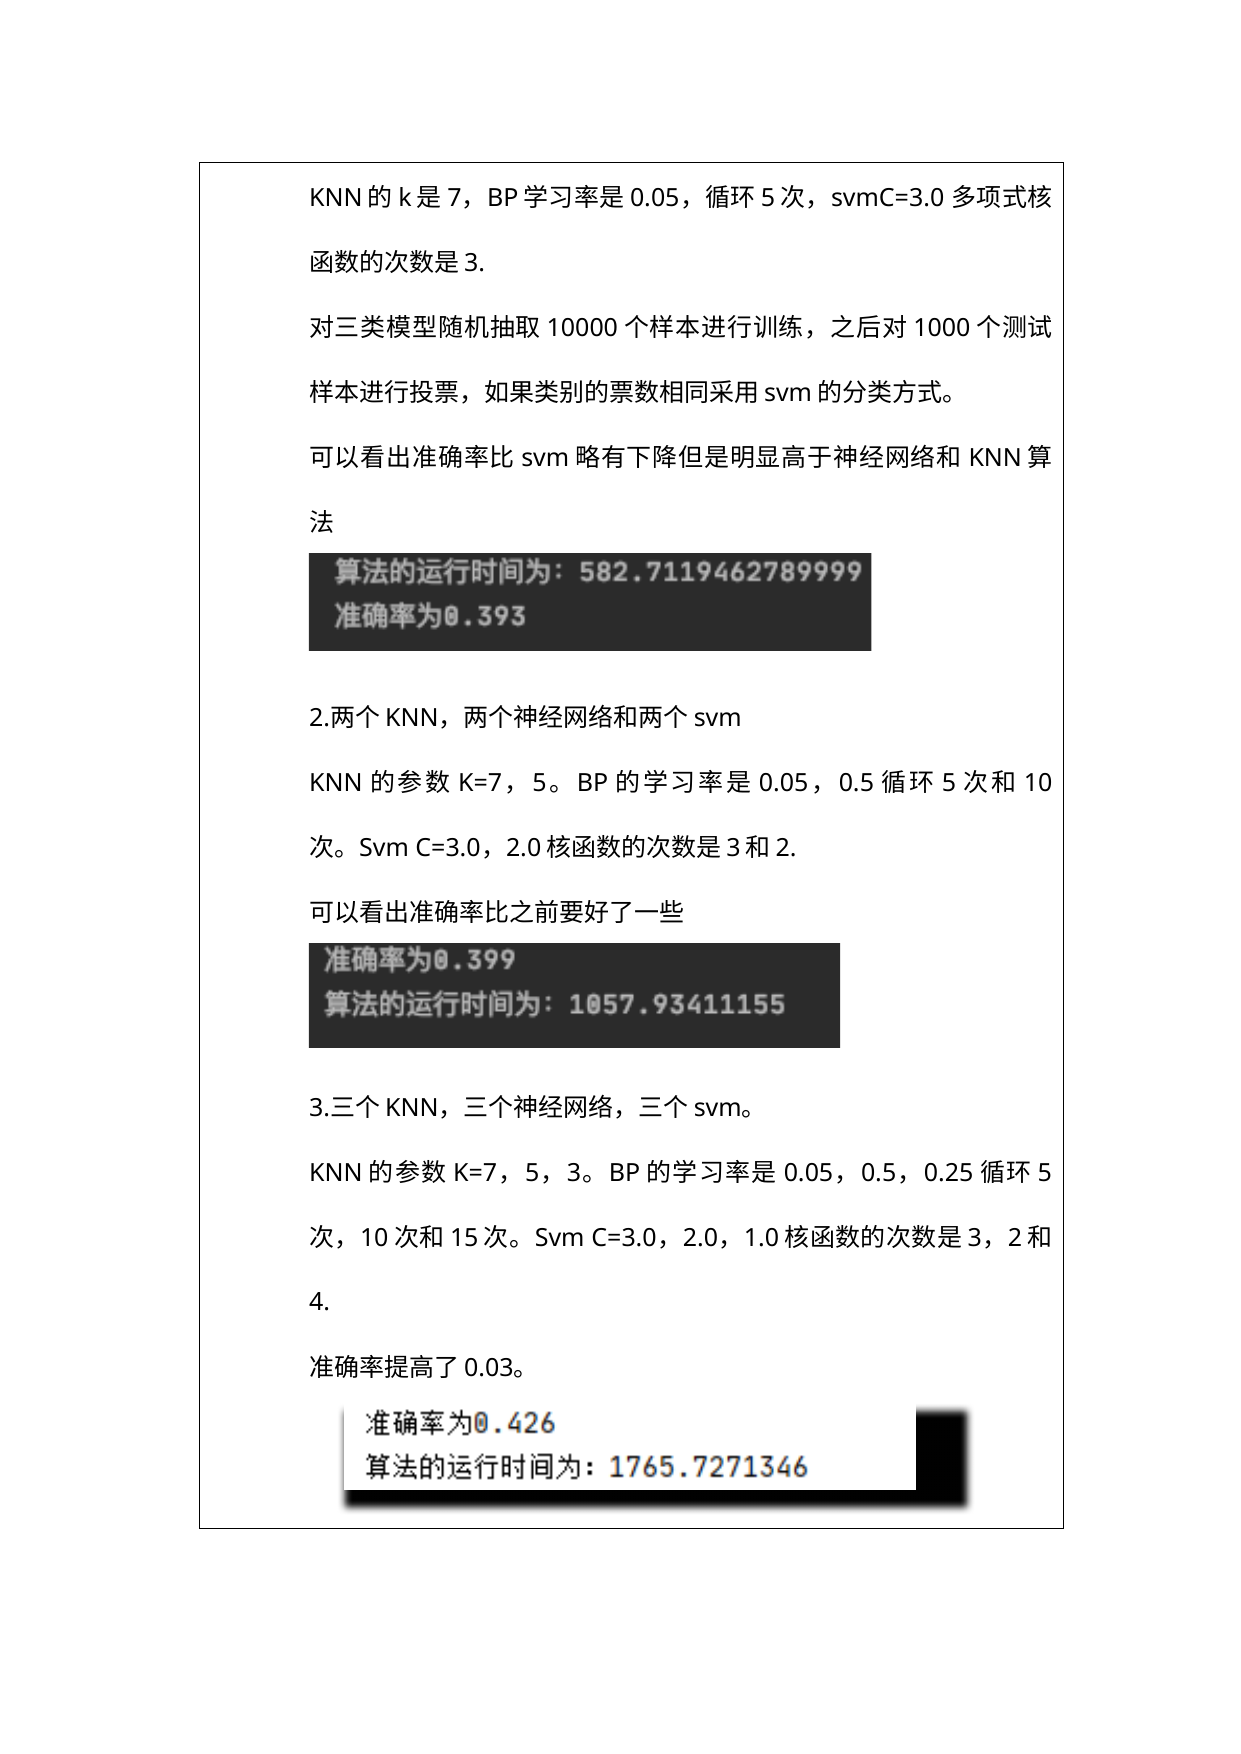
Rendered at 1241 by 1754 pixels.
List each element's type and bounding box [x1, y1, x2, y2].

table_cell [200, 163, 1063, 1528]
picture [308, 943, 841, 1048]
picture [344, 1402, 916, 1490]
picture [308, 553, 872, 651]
